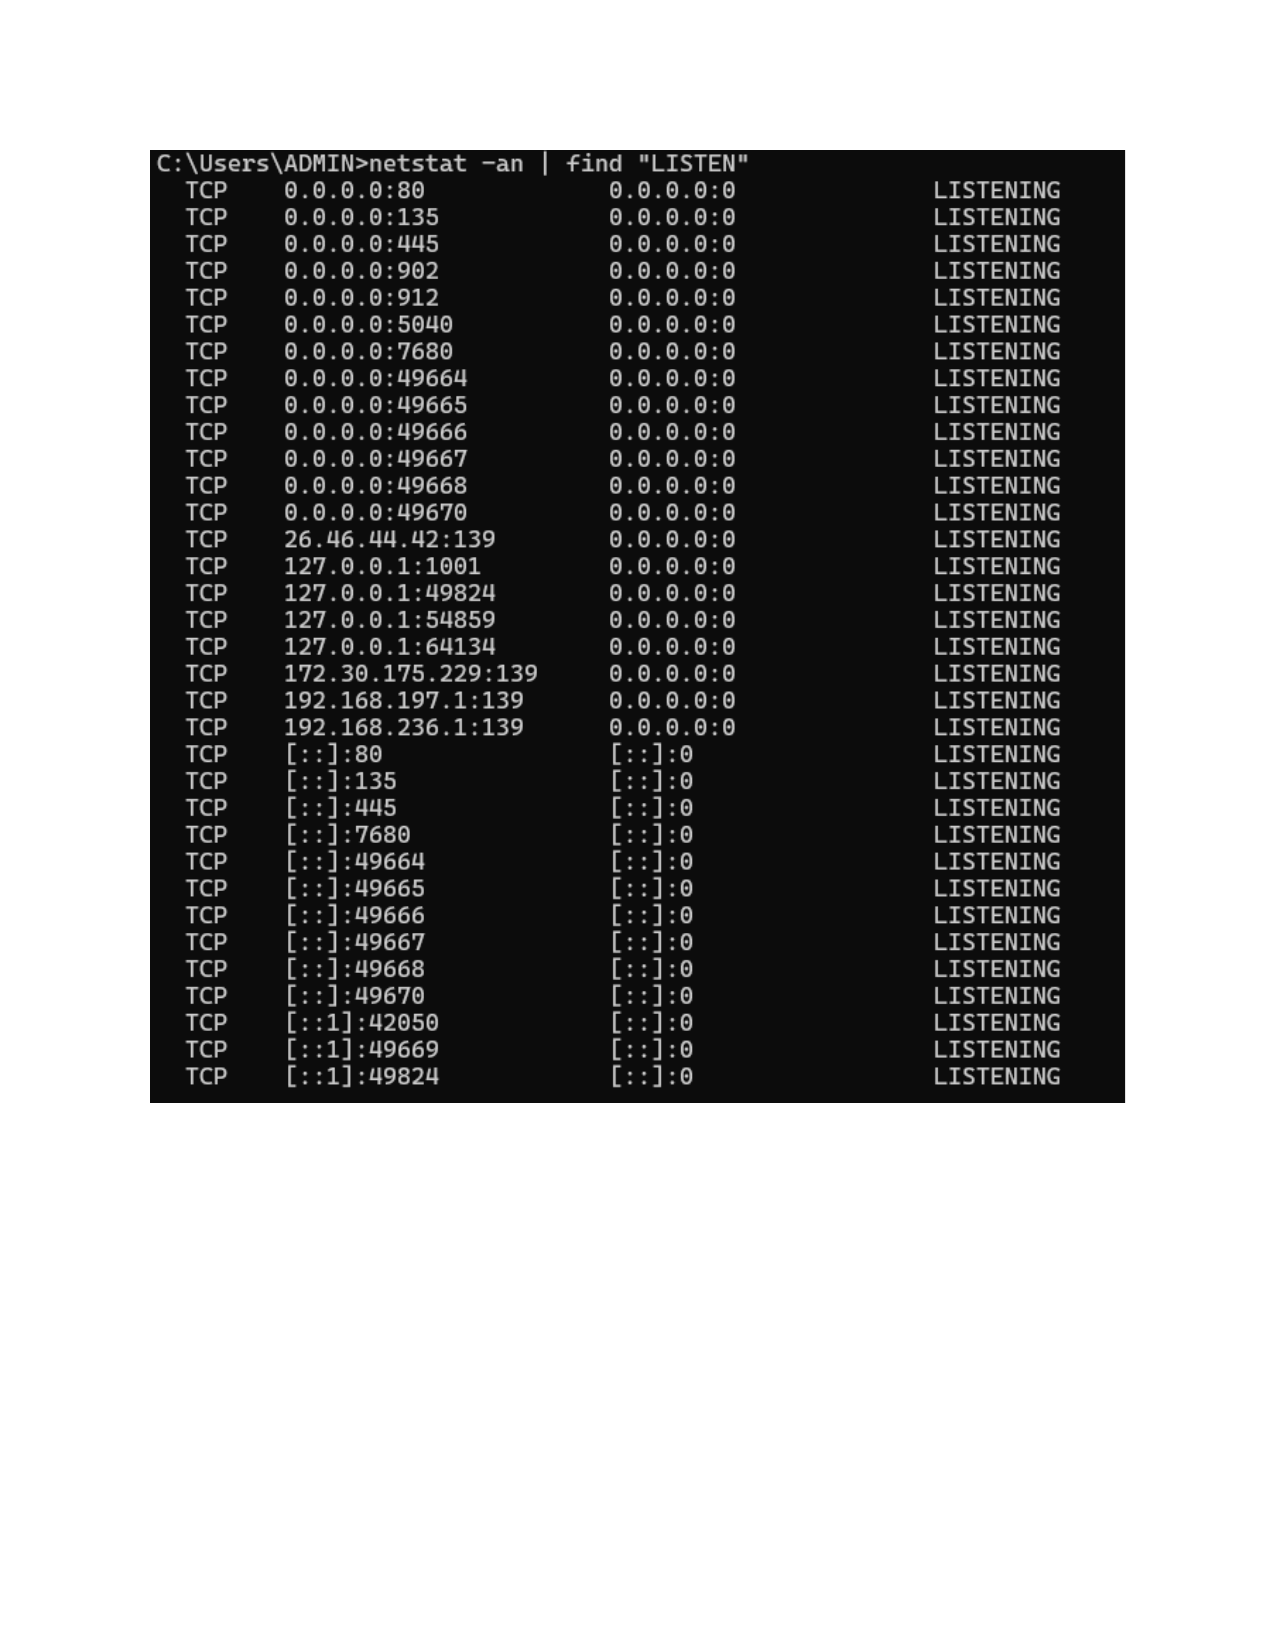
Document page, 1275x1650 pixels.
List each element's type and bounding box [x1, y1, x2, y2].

picture [150, 150, 1125, 1103]
